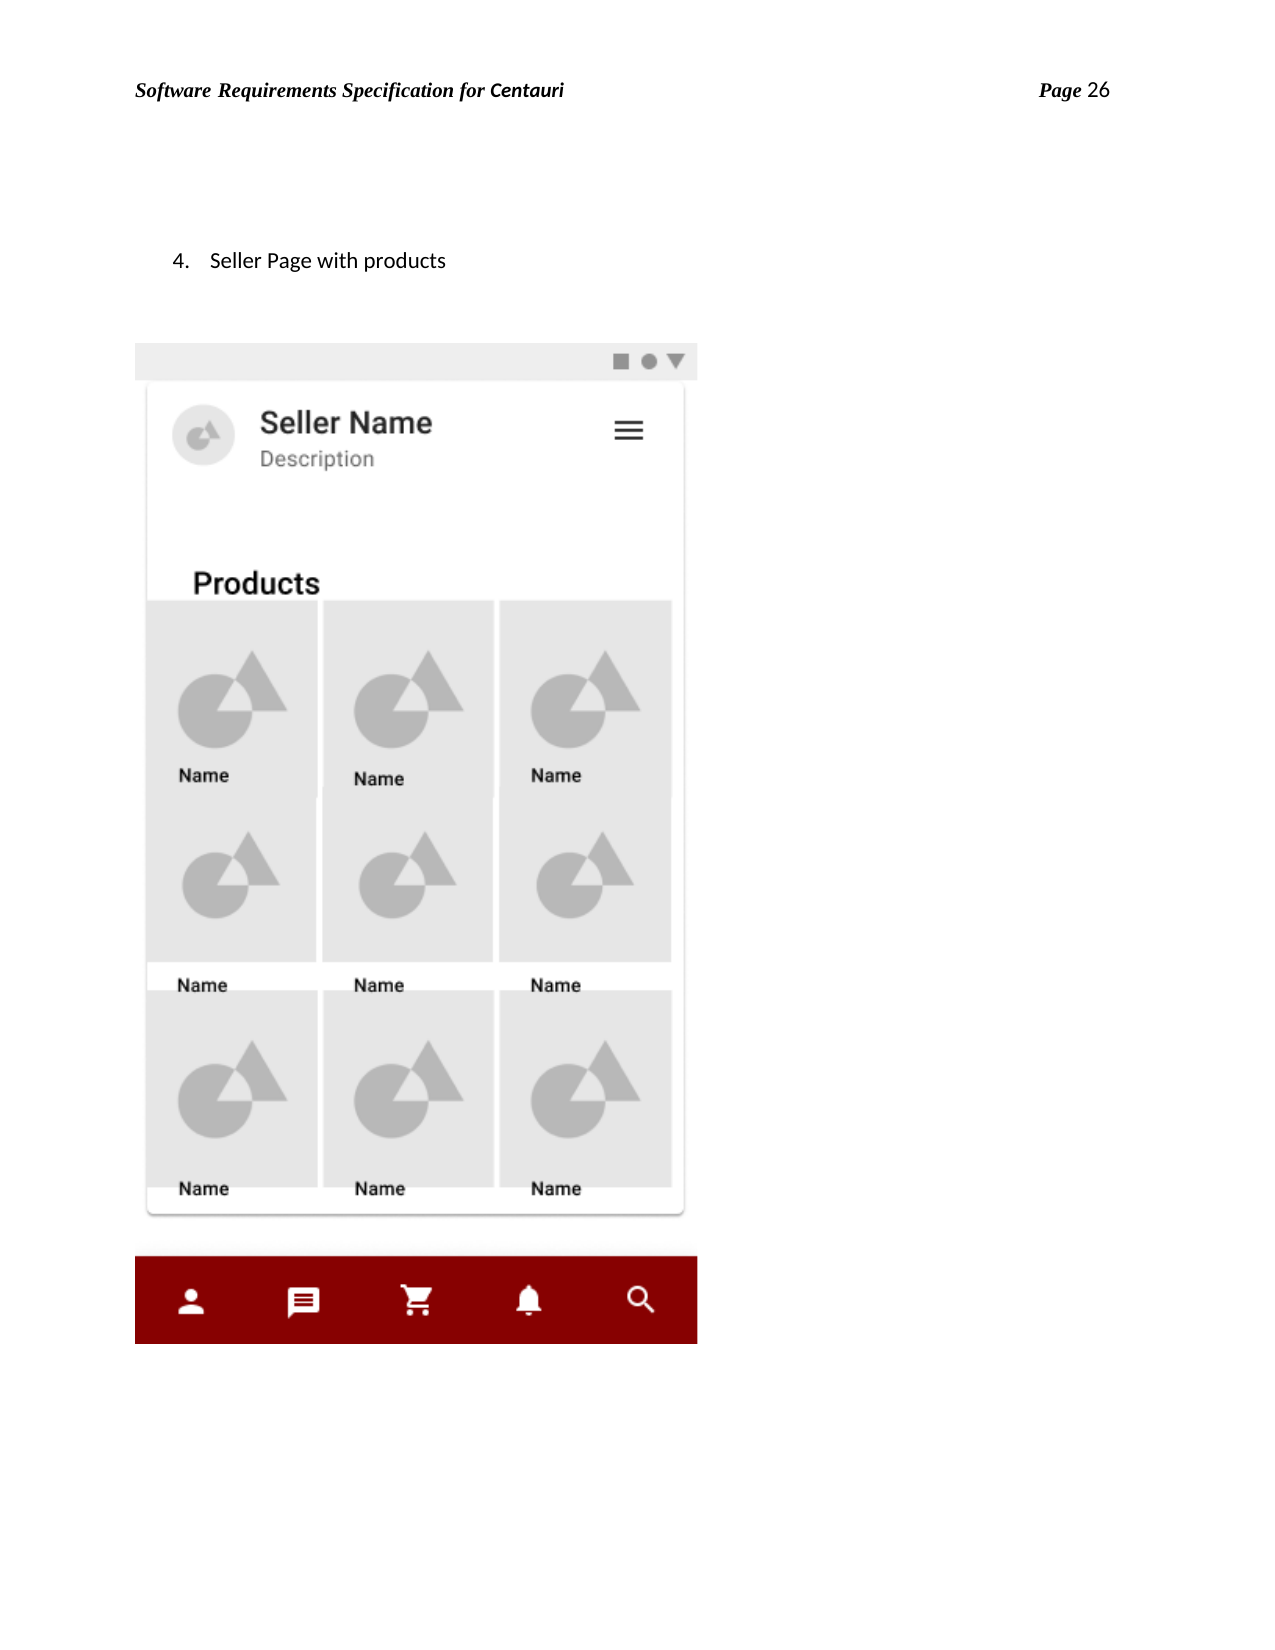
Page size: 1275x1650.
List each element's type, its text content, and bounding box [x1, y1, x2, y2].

list Seller Page with products [172, 247, 1140, 274]
picture [135, 343, 698, 1344]
